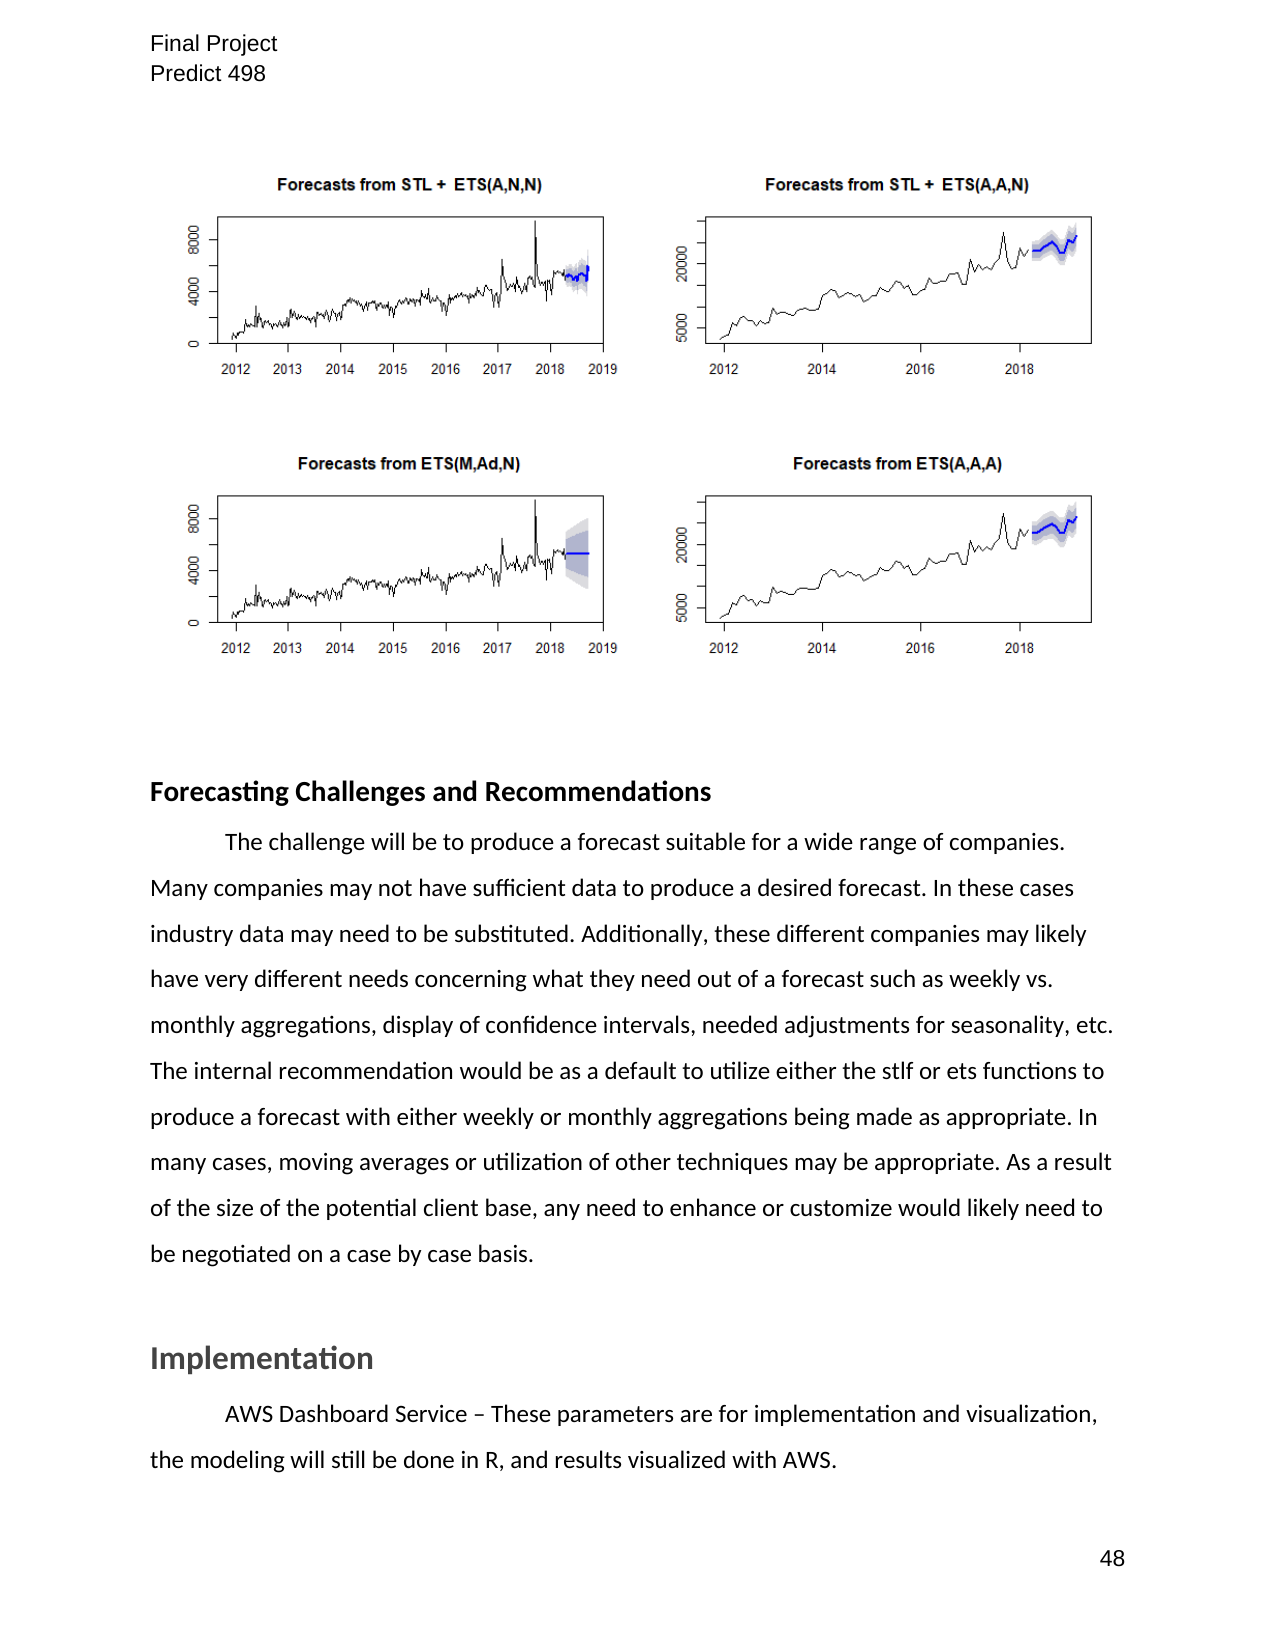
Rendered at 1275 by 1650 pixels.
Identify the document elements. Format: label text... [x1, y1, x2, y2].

text Forecasting Challenges and Recommendations [150, 773, 1125, 808]
text The challenge will be to produce a forecast suitable for a wide range of companies. Many companies may not have sufficient data to produce a desired forecast. In these cases industry data may need to be substituted. Additionally, these different companies may likely have very different needs concerning what they need out of a forecast such as weekly vs. monthly aggregations, display of confidence intervals, needed adjustments for seasonality, etc. The internal recommendation would be as a default to utilize either the stlf or ets functions to produce a forecast with either weekly or monthly aggregations being made as appropriate. In many cases, moving averages or utilization of other techniques may be appropriate. As a result of the size of the potential client base, any need to enhance or customize would likely need to be negotiated on a case by case basis. [150, 826, 1125, 1268]
picture [150, 150, 1125, 707]
text Implementation [150, 1337, 1125, 1378]
text AWS Dashboard Service – These parameters are for implementation and visualization, the modeling will still be done in R, and results visualized with AWS. [150, 1398, 1125, 1474]
